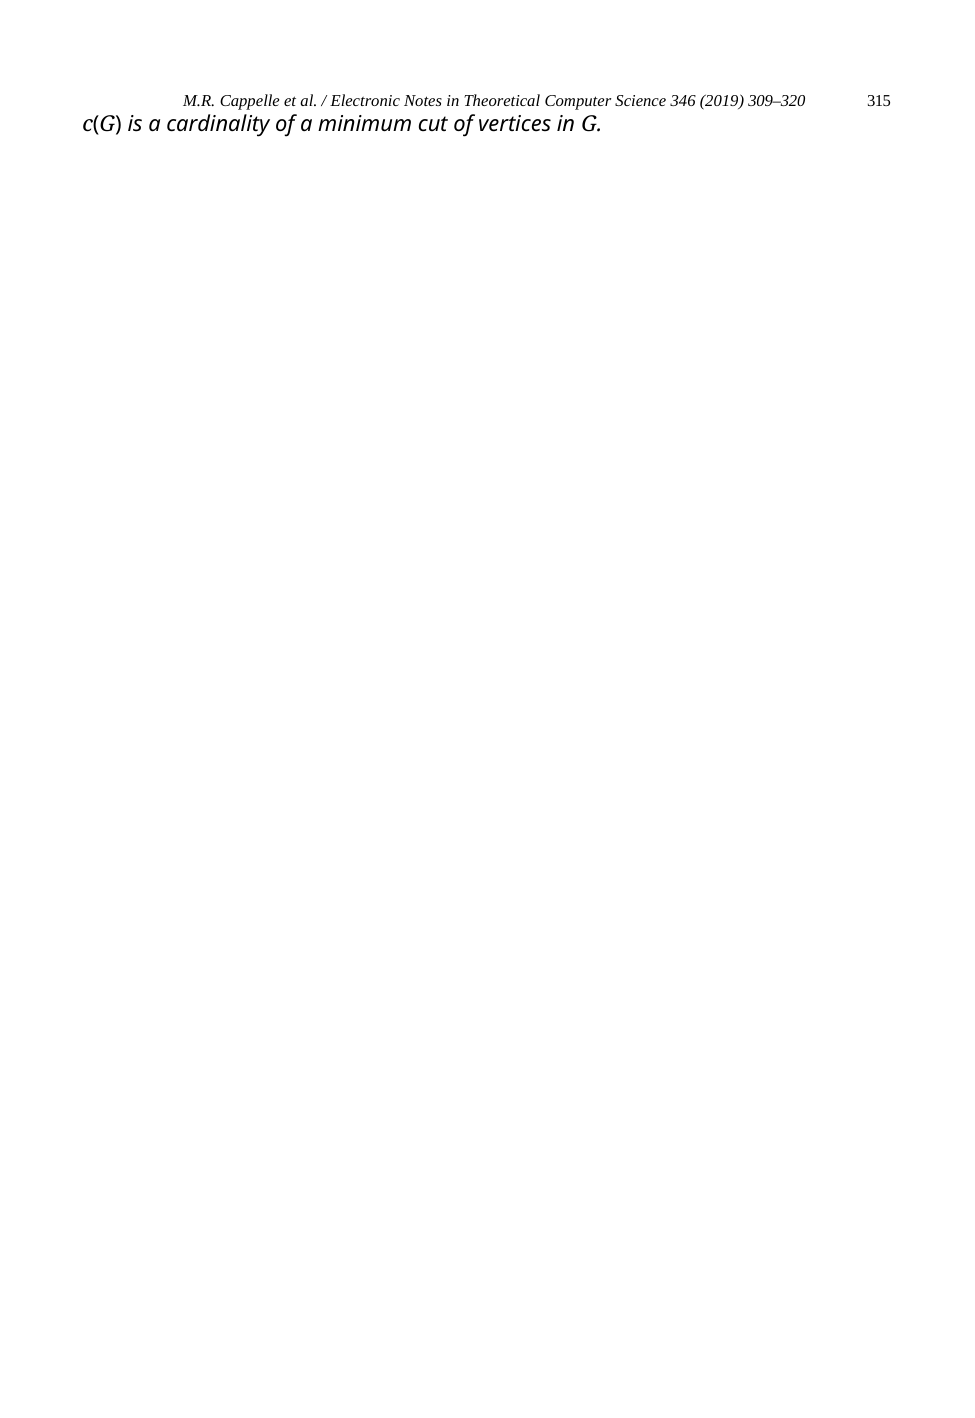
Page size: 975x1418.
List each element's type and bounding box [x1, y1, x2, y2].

text [82, 110, 912, 137]
